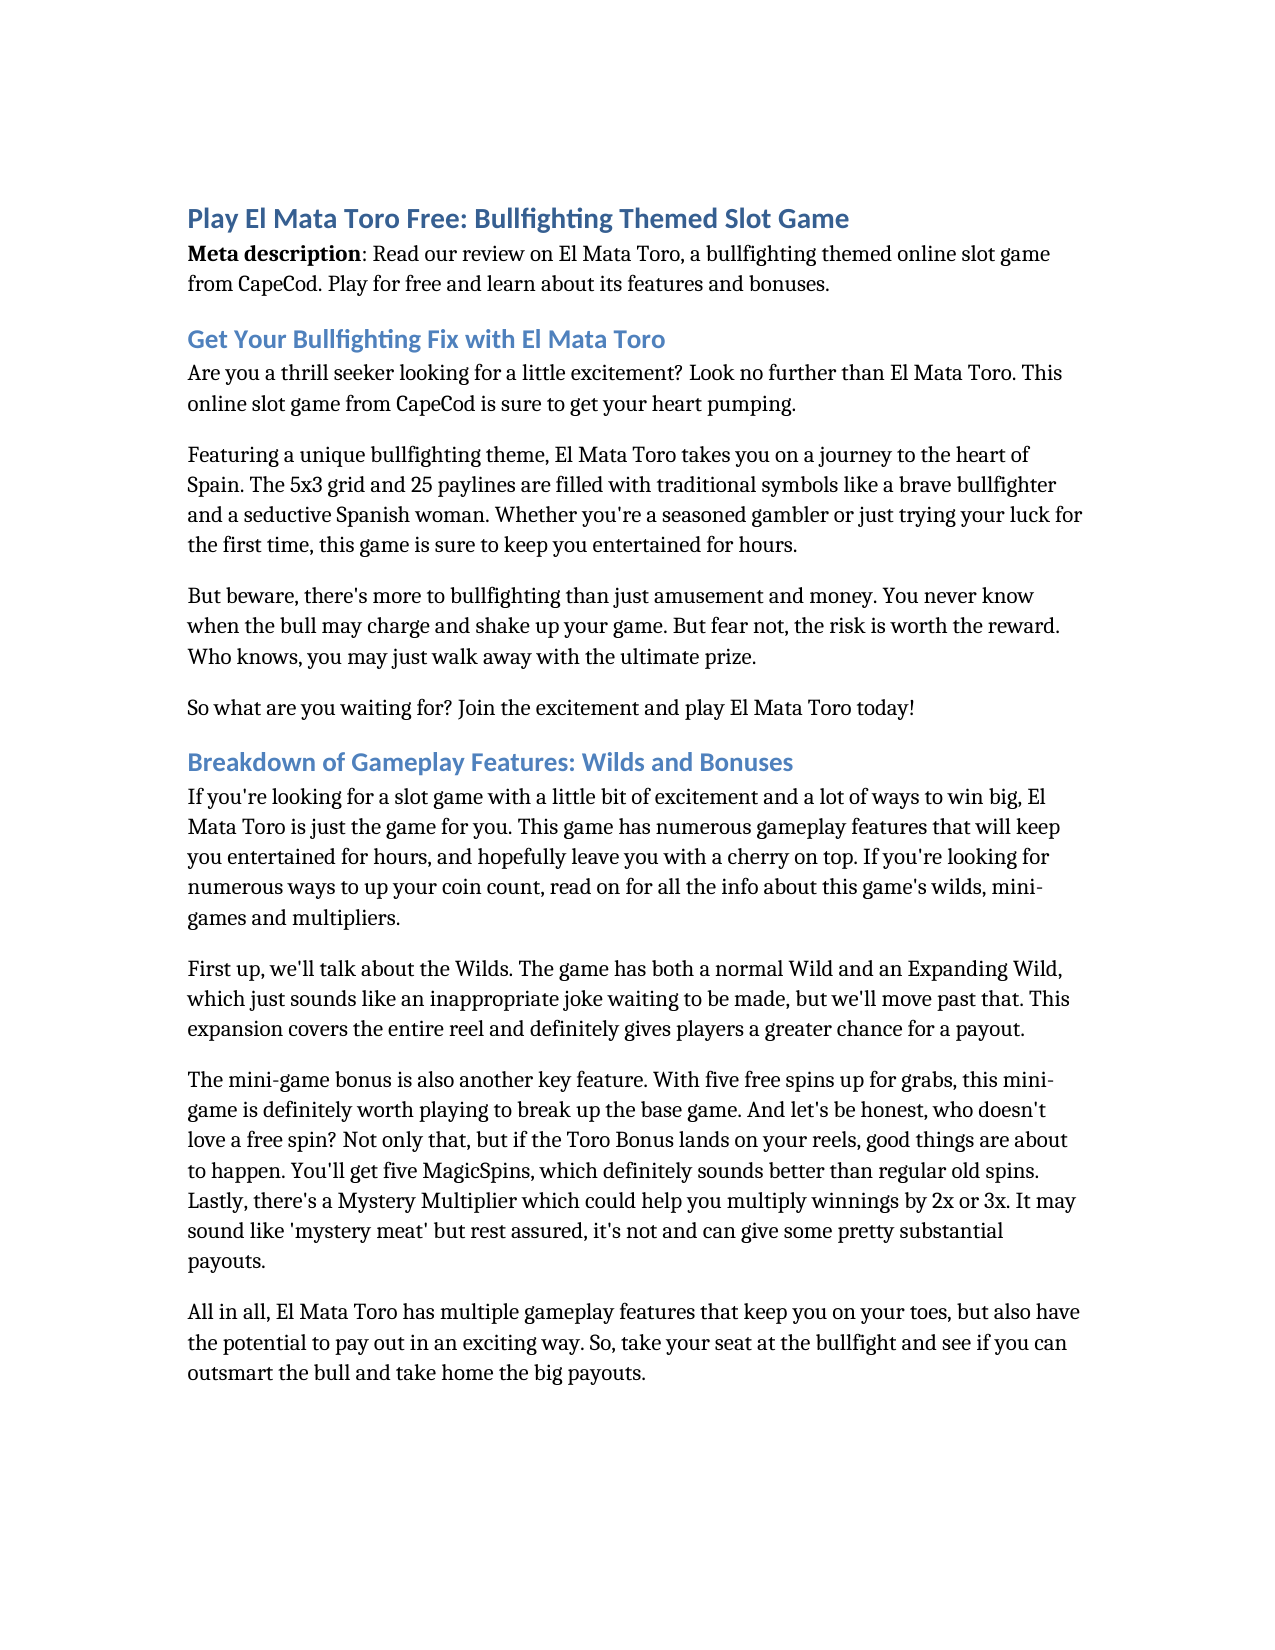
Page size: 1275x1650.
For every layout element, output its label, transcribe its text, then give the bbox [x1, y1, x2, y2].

text First up, we'll talk about the Wilds. The game has both a normal Wild and an Expanding Wild, which just sounds like an inappropriate joke waiting to be made, but we'll move past that. This expansion covers the entire reel and definitely gives players a greater chance for a payout. [187, 955, 1087, 1042]
text But beware, there's more to bullfighting than just amusement and money. You never know when the bull may charge and shake up your game. But fear not, the risk is worth the reward. Who knows, you may just walk away with the ultimate prize. [187, 583, 1087, 670]
text Meta description: Read our review on El Mata Toro, a bullfighting themed online slot game from CapeCod. Play for free and learn about its features and bonuses. [187, 241, 1087, 297]
subtitle Breakdown of Gameplay Features: Wilds and Bonuses [187, 746, 1087, 778]
text The mini-game bonus is also another key feature. With five free spins up for grabs, this mini-game is definitely worth playing to break up the base game. And let's be honest, who doesn't love a free spin? Not only that, but if the Toro Bonus lands on your reels, good things are about to happen. You'll get five MagicSpins, which definitely sounds better than regular old spins. Lastly, there's a Mystery Multiplier which could help you multiply winnings by 2x or 3x. It may sound like 'mystery meat' but rest assured, it's not and can give some pretty substantial payouts. [187, 1067, 1087, 1274]
text Are you a thrill seeker looking for a little excitement? Look no further than El Mata Toro. This online slot game from CapeCod is sure to get your heart pumping. [187, 360, 1087, 417]
text All in all, El Mata Toro has multiple gameplay features that keep you on your toes, but also have the potential to pay out in an exciting way. So, take your seat at the bullfight and see if you can outsmart the bull and take home the big payouts. [187, 1299, 1087, 1386]
subtitle Play El Mata Toro Free: Bullfighting Themed Slot Game [187, 200, 1087, 236]
text Featuring a unique bullfighting theme, El Mata Toro takes you on a journey to the heart of Spain. The 5x3 grid and 25 paylines are filled with traditional symbols like a brave bullfighter and a seductive Spanish woman. Whether you're a seasoned gambler or just trying your luck for the first time, this game is sure to keep you entertained for hours. [187, 441, 1087, 558]
subtitle Get Your Bullfighting Fix with El Mata Toro [187, 322, 1087, 355]
text So what are you waiting for? Join the excitement and play El Mata Toro today! [187, 694, 1087, 721]
text If you're looking for a slot game with a little bit of excitement and a lot of ways to win big, El Mata Toro is just the game for you. This game has numerous gameplay features that will keep you entertained for hours, and hopefully leave you with a cherry on top. If you're looking for numerous ways to up your coin count, read on for all the info about this game's wilds, mini-games and multipliers. [187, 783, 1087, 931]
